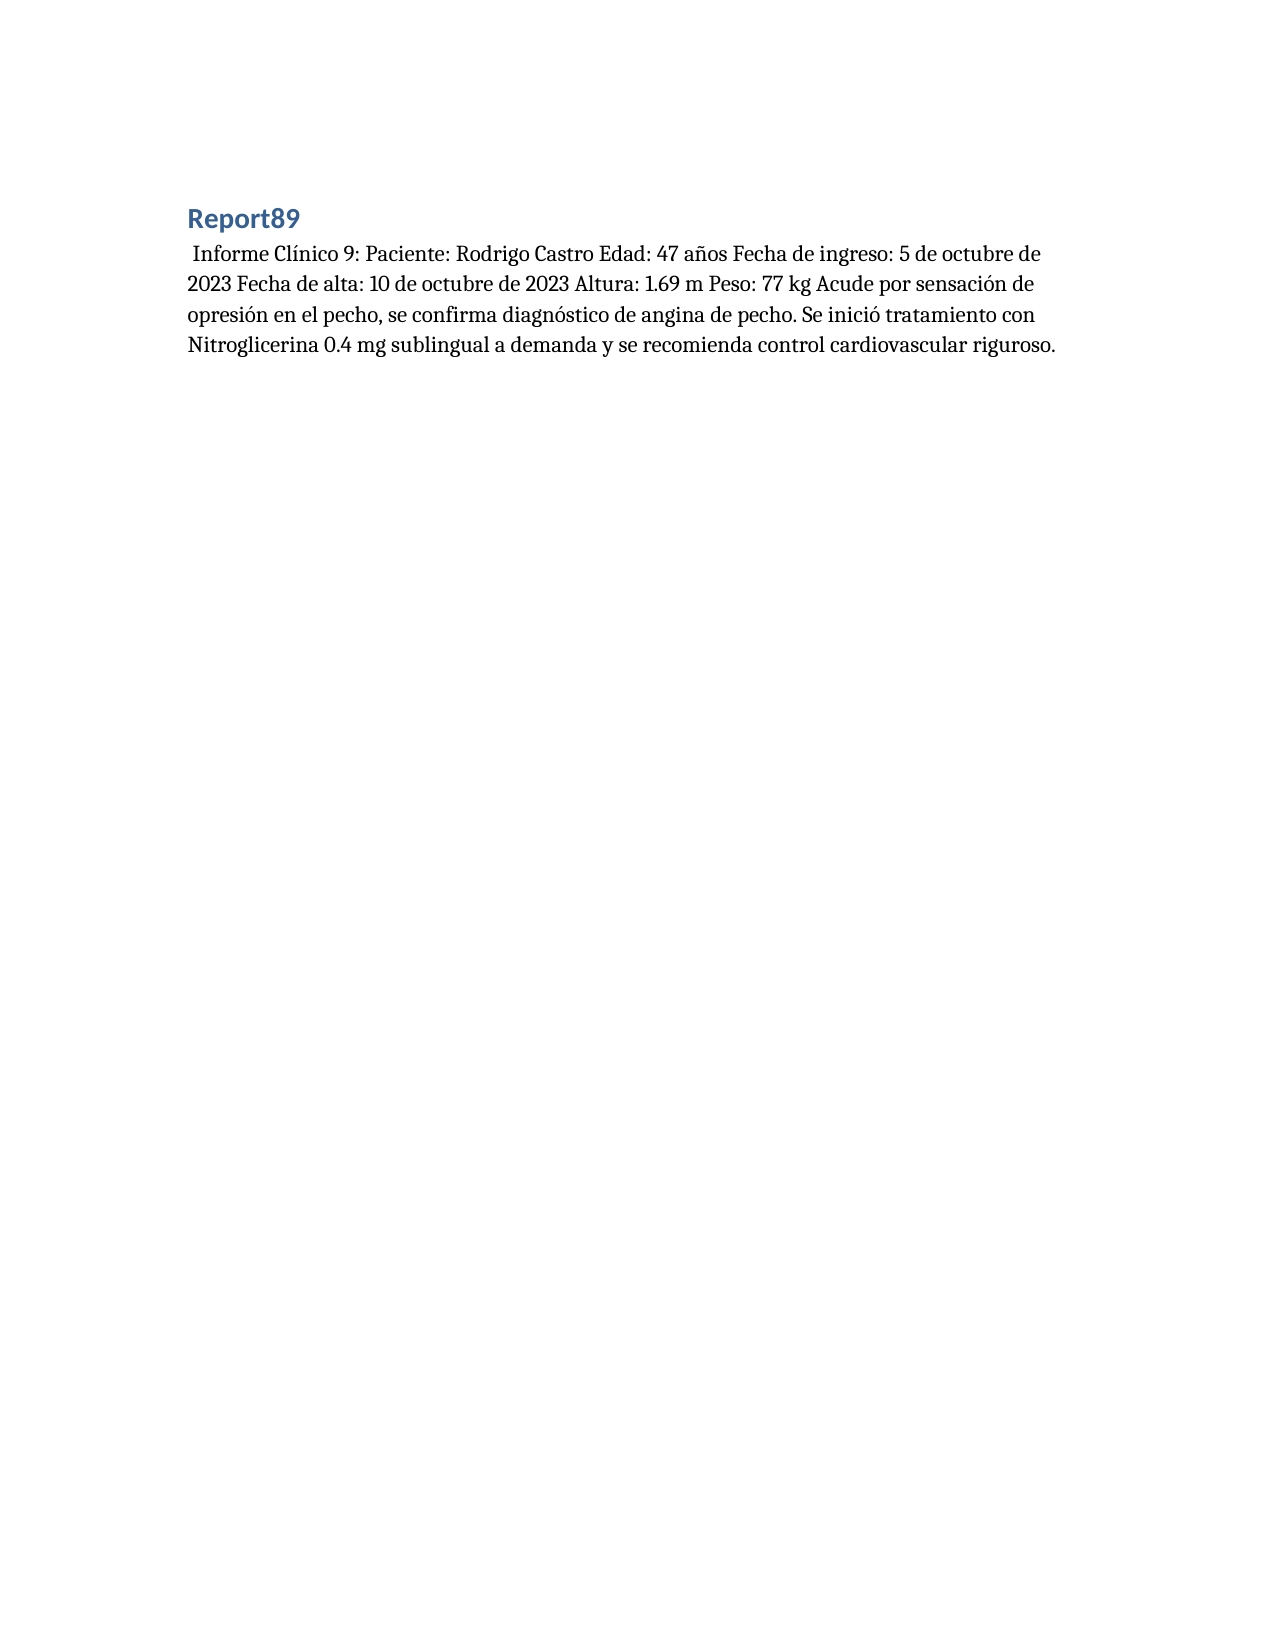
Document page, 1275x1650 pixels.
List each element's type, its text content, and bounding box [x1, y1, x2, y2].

subtitle Report89 [187, 200, 1087, 236]
text Informe Clínico 9: Paciente: Rodrigo Castro Edad: 47 años Fecha de ingreso: 5 de octubre de 2023 Fecha de alta: 10 de octubre de 2023 Altura: 1.69 m Peso: 77 kg Acude por sensación de opresión en el pecho, se confirma diagnóstico de angina de pecho. Se inició tratamiento con Nitroglicerina 0.4 mg sublingual a demanda y se recomienda control cardiovascular riguroso. [187, 241, 1087, 358]
